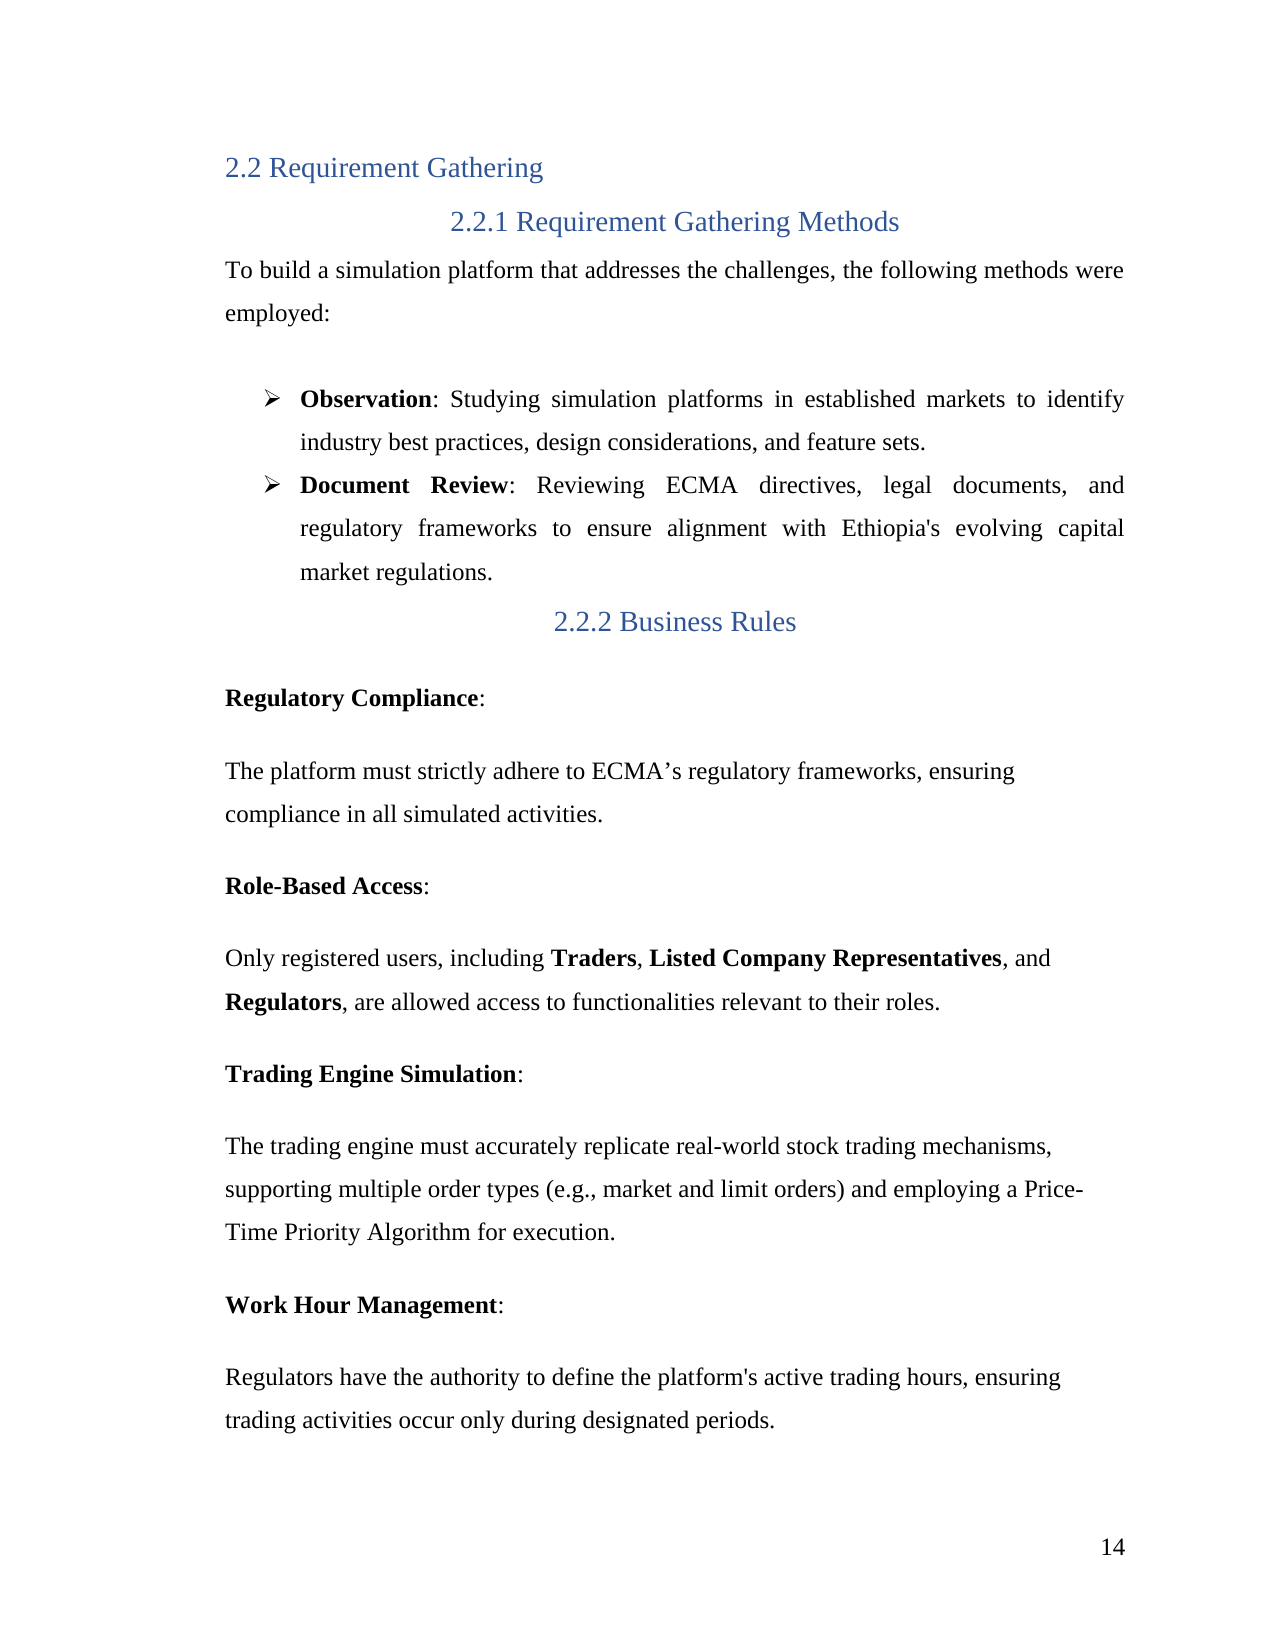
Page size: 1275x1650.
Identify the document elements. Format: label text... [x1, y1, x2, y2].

subtitle Business Rules [225, 604, 1125, 637]
text Regulatory Compliance: [225, 683, 1125, 712]
text Trading Engine Simulation: [225, 1059, 1125, 1088]
text The platform must strictly adhere to ECMA’s regulatory frameworks, ensuring compliance in all simulated activities. [225, 756, 1125, 828]
text To build a simulation platform that addresses the challenges, the following methods were employed: [225, 255, 1125, 327]
text Role-Based Access: [225, 871, 1125, 900]
list Observation: Studying simulation platforms in established markets to identify industry best practices, design considerations, and feature sets. [262, 384, 1125, 456]
text Regulators have the authority to define the platform's active trading hours, ensuring trading activities occur only during designated periods. [225, 1362, 1125, 1434]
text Work Hour Management: [225, 1290, 1125, 1318]
subtitle Requirement Gathering Methods [225, 204, 1125, 238]
list Document Review: Reviewing ECMA directives, legal documents, and regulatory frameworks to ensure alignment with Ethiopia's evolving capital market regulations. [262, 470, 1125, 585]
text Only registered users, including Traders, Listed Company Representatives, and Regulators, are allowed access to functionalities relevant to their roles. [225, 943, 1125, 1015]
subtitle Requirement Gathering [225, 150, 1125, 183]
text The trading engine must accurately replicate real-world stock trading mechanisms, supporting multiple order types (e.g., market and limit orders) and employing a Price-Time Priority Algorithm for execution. [225, 1131, 1125, 1246]
